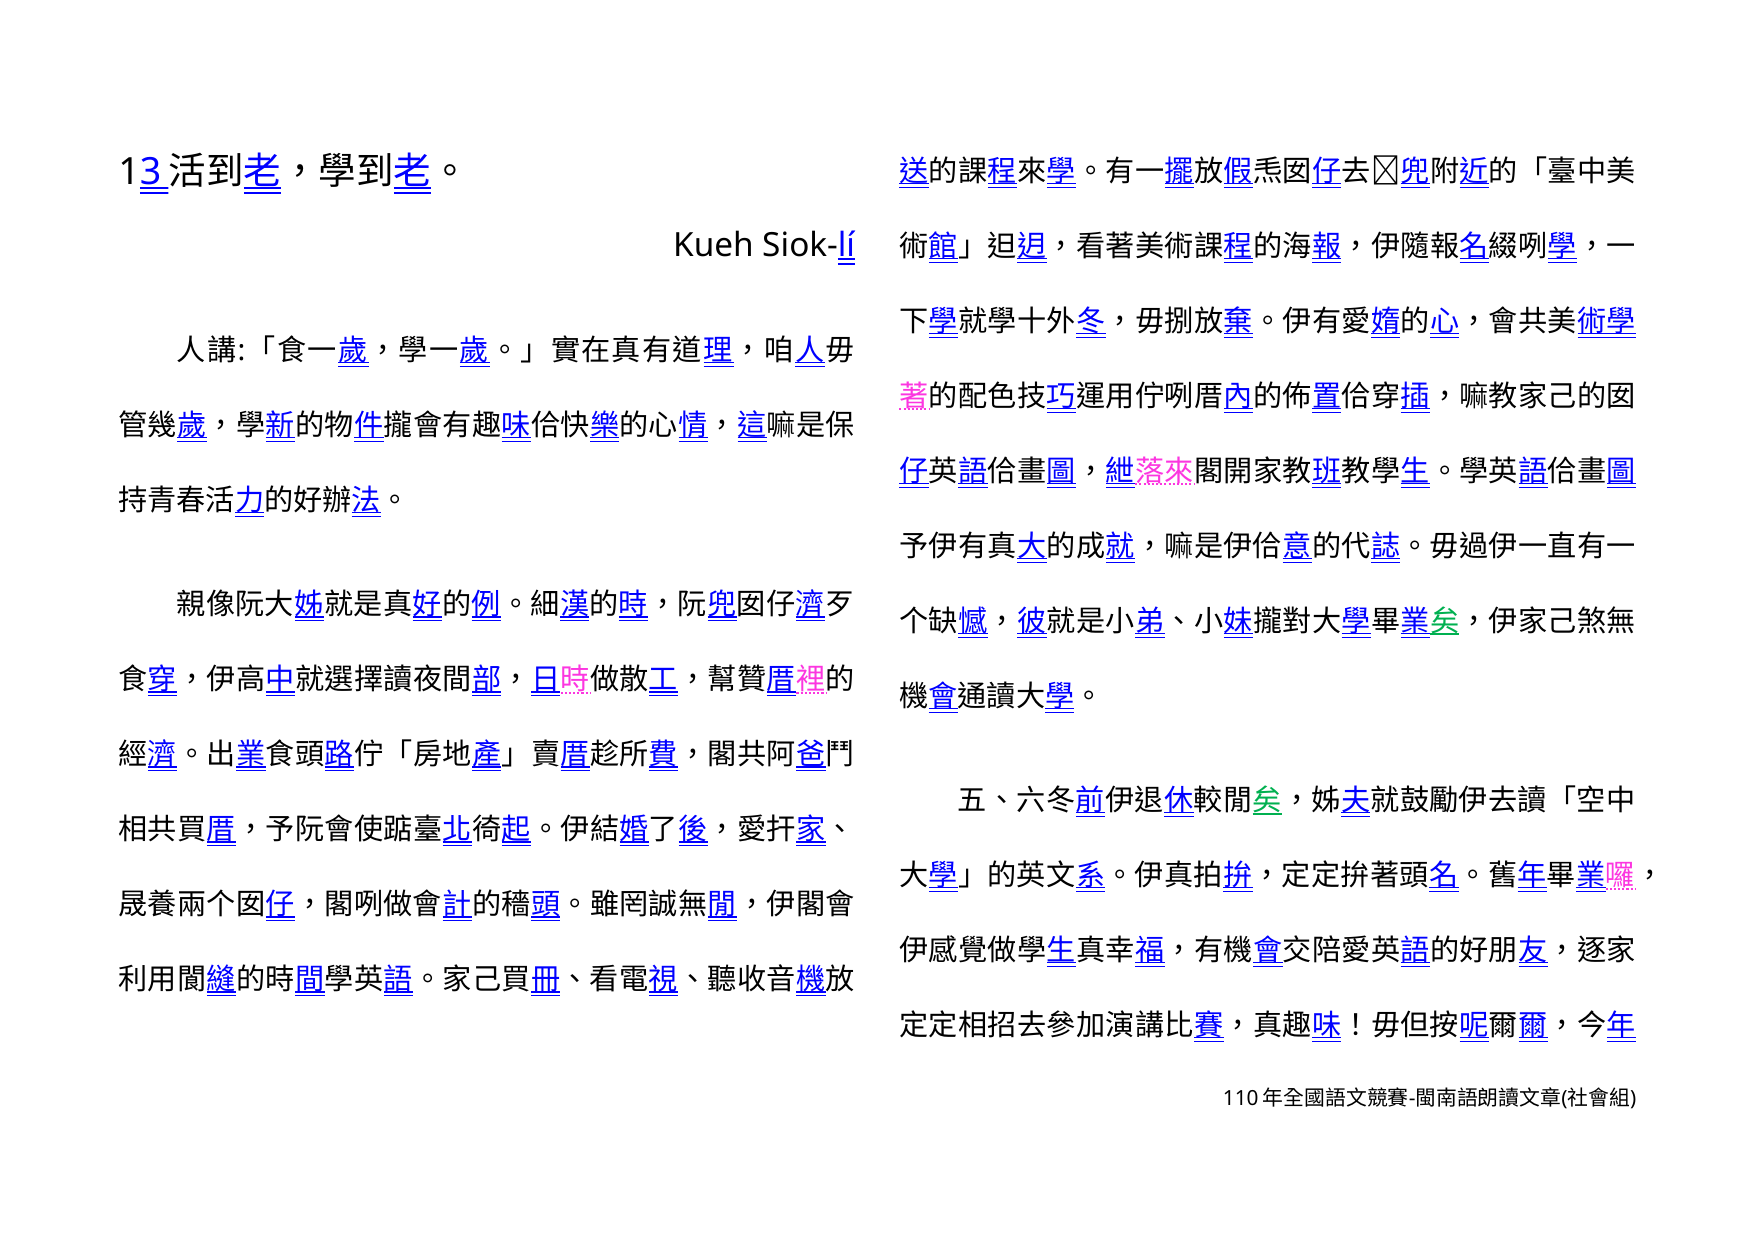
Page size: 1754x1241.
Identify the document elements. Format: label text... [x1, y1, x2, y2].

text 13活到老，學到老。 [118, 131, 855, 206]
text Kueh Siok-lí [118, 206, 855, 281]
text 親像阮大姊就是真好的例。細漢的時，阮兜囡仔濟歹食穿，伊高中就選擇讀夜間部，日時做散工，幫贊厝裡的經濟。出業食頭路佇「房地產」賣厝趁所費，閣共阿爸鬥相共買厝，予阮會使踮臺北徛起。伊結婚了後，愛扞家、晟養兩个囡仔，閣咧做會計的穡頭。雖罔誠無閒，伊閣會利用閬縫的時間學英語。家己買冊、看電視、聽收音機放送的課程來學。有一擺放假𤆬囡仔去兜附近的「臺中美術館」𨑨迌，看著美術課程的海報，伊隨報名綴咧學，一下學就學十外冬，毋捌放棄。伊有愛媠的心，會共美術學著的配色技巧運用佇咧厝內的佈置佮穿插，嘛教家己的囡仔英語佮畫圖，紲落來閣開家教班教學生。學英語佮畫圖予伊有真大的成就，嘛是伊佮意的代誌。毋過伊一直有一个缺憾，彼就是小弟、小妹攏對大學畢業矣，伊家己煞無機會通讀大學。 [899, 131, 1636, 731]
text 親像阮大姊就是真好的例。細漢的時，阮兜囡仔濟歹食穿，伊高中就選擇讀夜間部，日時做散工，幫贊厝裡的經濟。出業食頭路佇「房地產」賣厝趁所費，閣共阿爸鬥相共買厝，予阮會使踮臺北徛起。伊結婚了後，愛扞家、晟養兩个囡仔，閣咧做會計的穡頭。雖罔誠無閒，伊閣會利用閬縫的時間學英語。家己買冊、看電視、聽收音機放送的課程來學。有一擺放假𤆬囡仔去兜附近的「臺中美術館」𨑨迌，看著美術課程的海報，伊隨報名綴咧學，一下學就學十外冬，毋捌放棄。伊有愛媠的心，會共美術學著的配色技巧運用佇咧厝內的佈置佮穿插，嘛教家己的囡仔英語佮畫圖，紲落來閣開家教班教學生。學英語佮畫圖予伊有真大的成就，嘛是伊佮意的代誌。毋過伊一直有一个缺憾，彼就是小弟、小妹攏對大學畢業矣，伊家己煞無機會通讀大學。 [118, 564, 855, 1014]
text 人講:「食一歲，學一歲。」實在真有道理，咱人毋管幾歲，學新的物件攏會有趣味佮快樂的心情，這嘛是保持青春活力的好辦法。 [118, 310, 855, 535]
